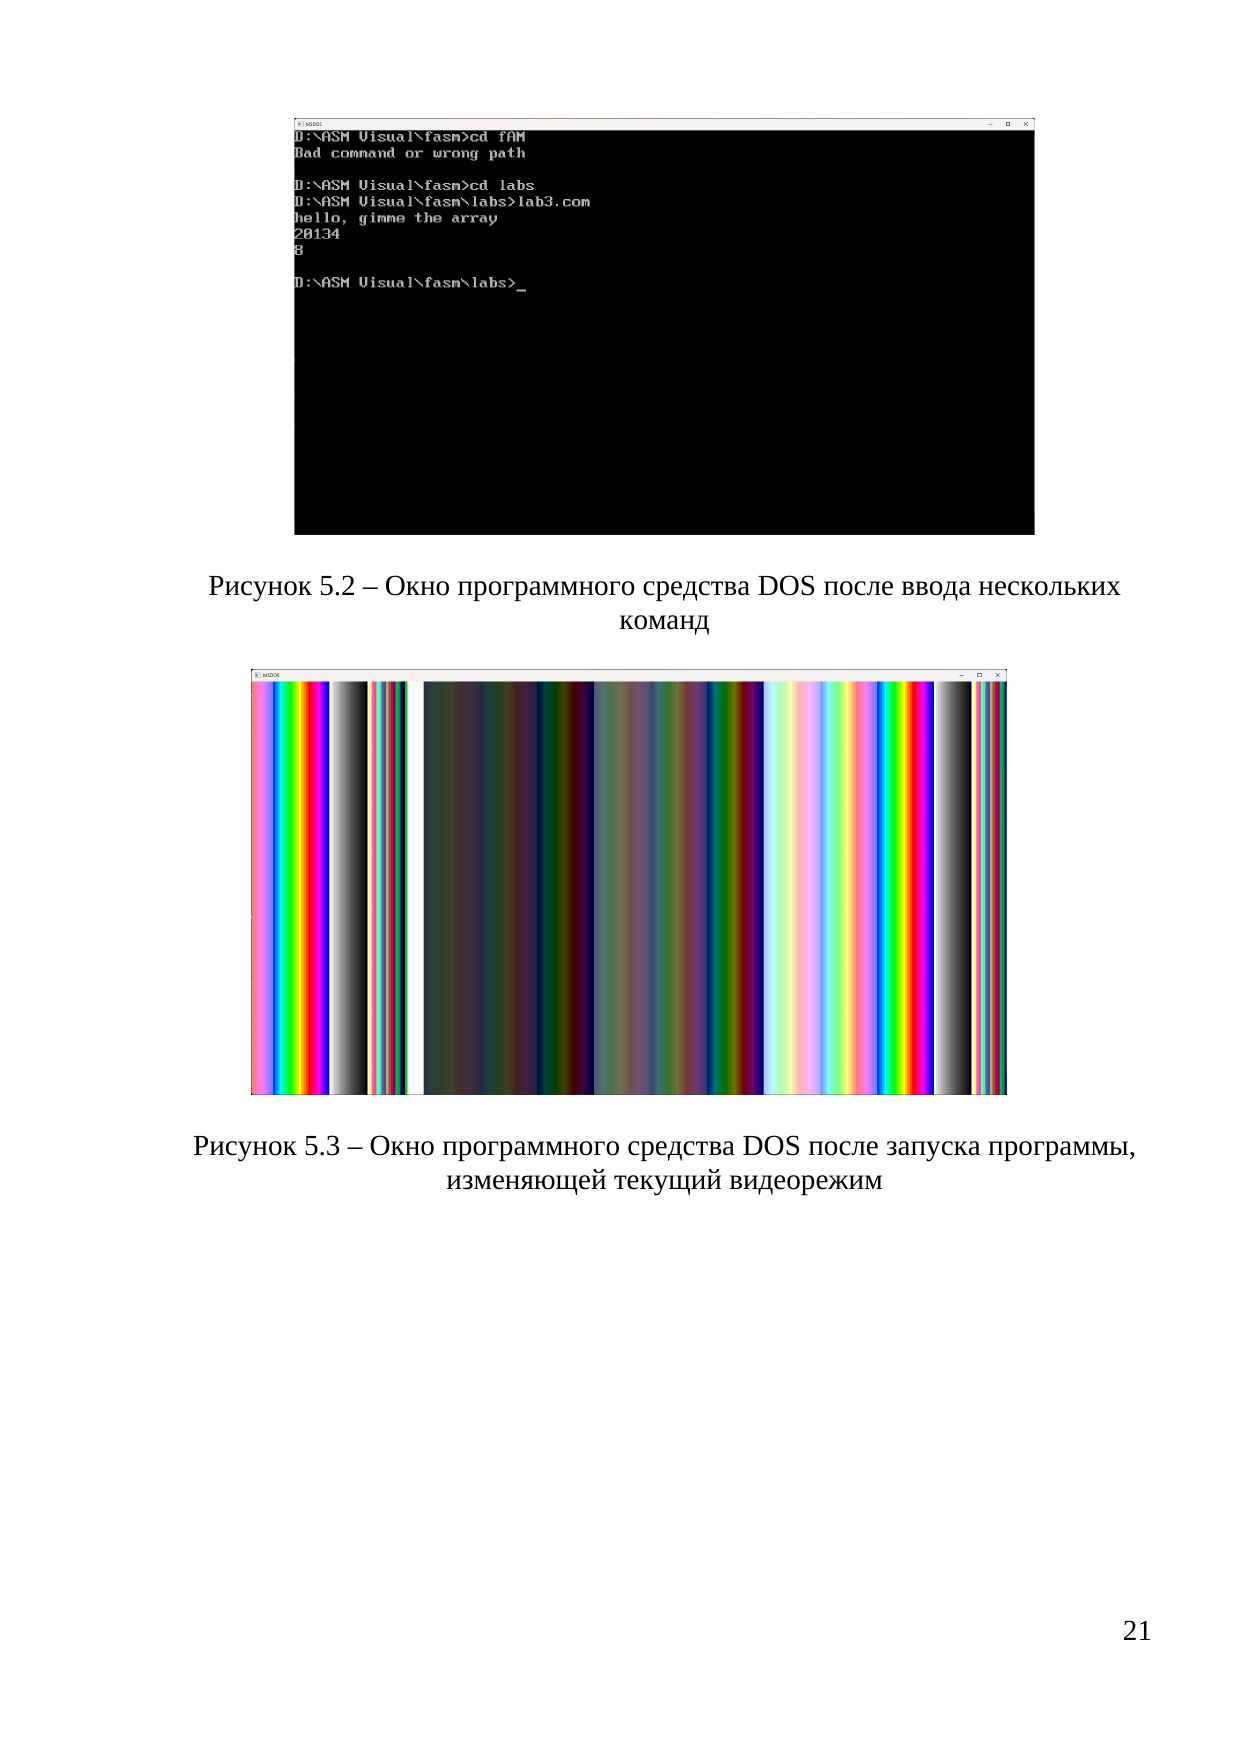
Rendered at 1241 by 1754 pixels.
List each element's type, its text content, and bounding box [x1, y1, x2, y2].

picture [294, 118, 1035, 535]
text Рисунок 5.2 – Окно программного средства DOS после ввода нескольких команд [177, 568, 1152, 636]
text Рисунок 5.3 – Окно программного средства DOS после запуска программы, изменяющей текущий видеорежим [177, 1128, 1152, 1195]
picture [251, 669, 1007, 1095]
